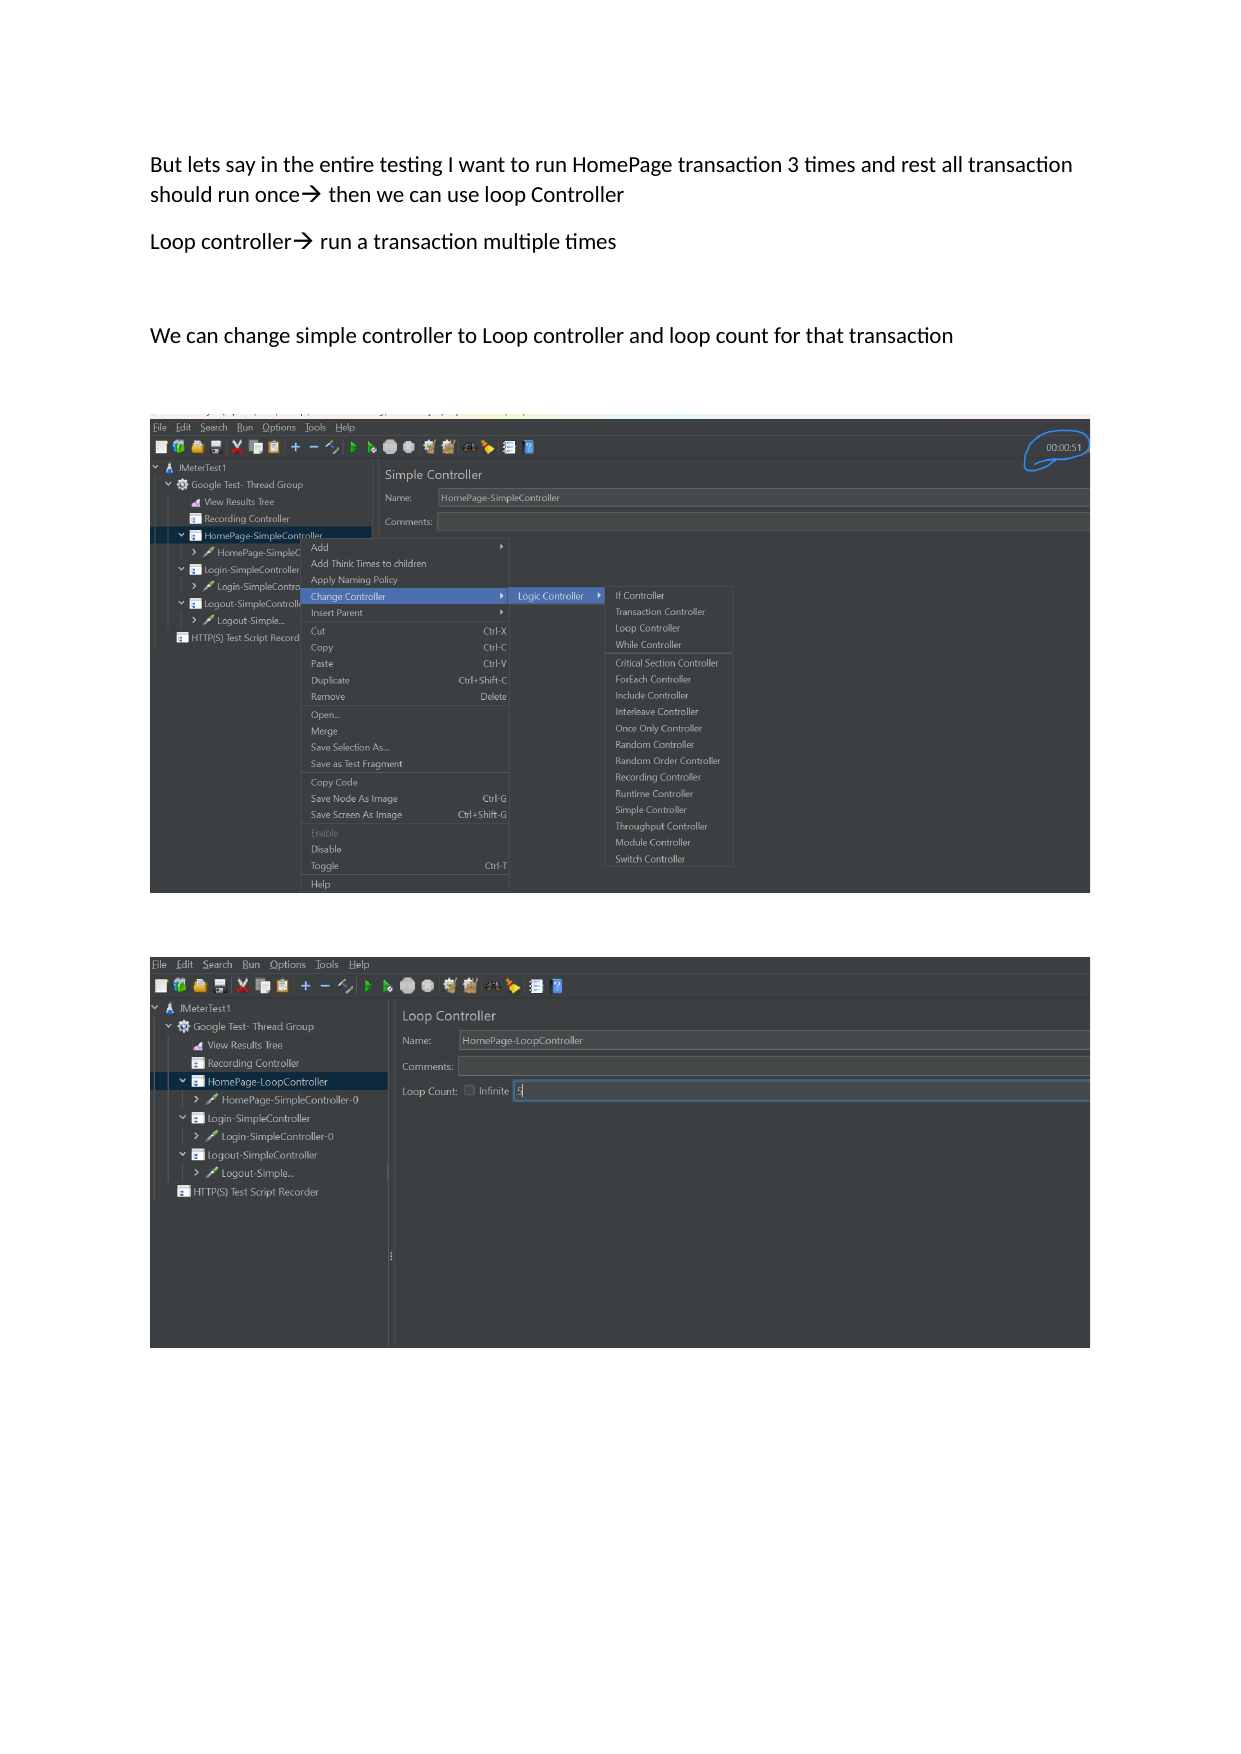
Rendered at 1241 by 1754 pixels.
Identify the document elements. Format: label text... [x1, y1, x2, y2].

picture [150, 414, 1091, 893]
text Loop controller run a transaction multiple times [150, 227, 1090, 255]
picture [150, 957, 1091, 1348]
text But lets say in the entire testing I want to run HomePage transaction 3 times and rest all transaction should run once then we can use loop Controller [150, 150, 1090, 208]
text We can change simple controller to Loop controller and loop count for that transaction [150, 321, 1090, 349]
